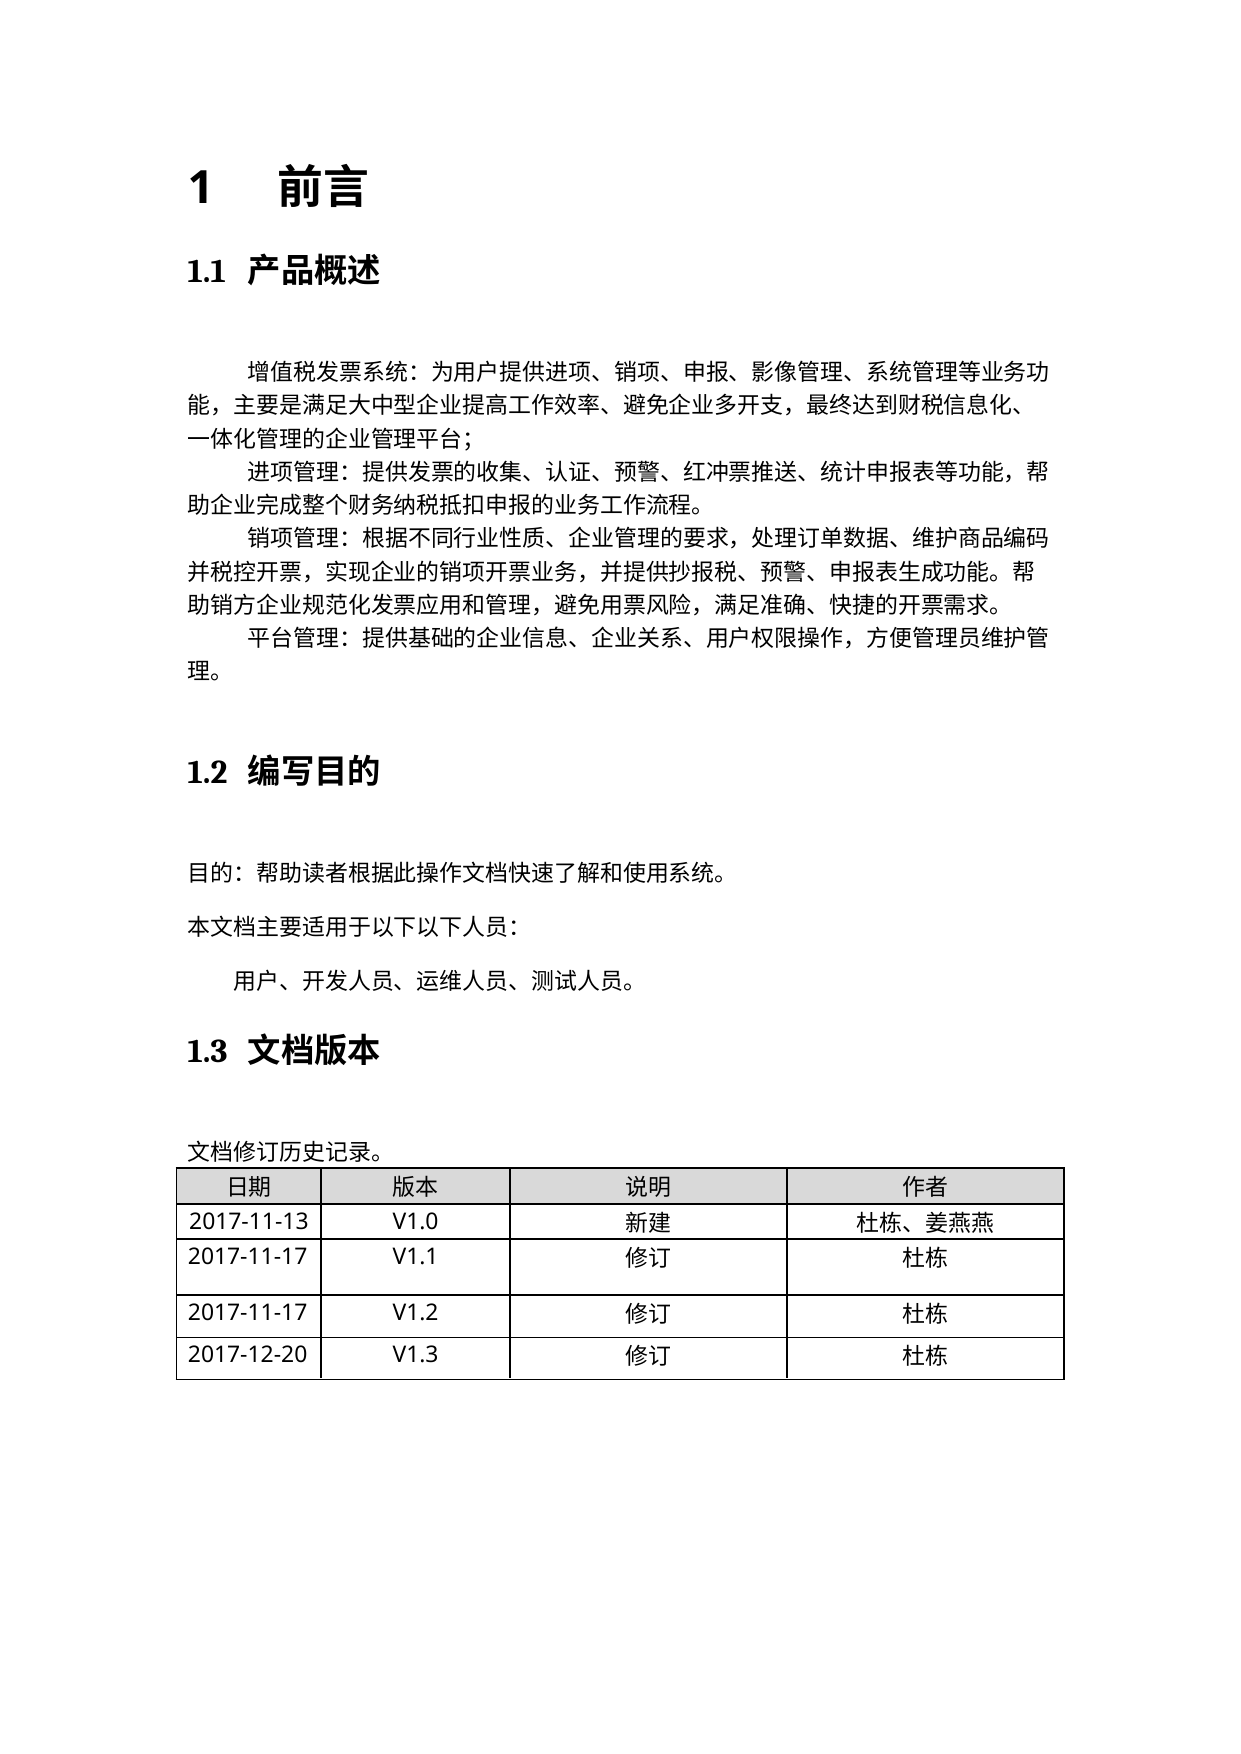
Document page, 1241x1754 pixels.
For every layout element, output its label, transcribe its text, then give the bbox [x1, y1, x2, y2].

table_cell V1.2 [322, 1296, 509, 1336]
text 目的：帮助读者根据此操作文档快速了解和使用系统。 [187, 855, 1053, 888]
table_cell 2017-11-13 [177, 1205, 320, 1238]
table_cell 2017-11-17 [177, 1240, 320, 1294]
text 销项管理：根据不同行业性质、企业管理的要求，处理订单数据、维护商品编码并税控开票，实现企业的销项开票业务，并提供抄报税、预警、申报表生成功能。帮助销方企业规范化发票应用和管理，避免用票风险，满足准确、快捷的开票需求。 [187, 520, 1053, 620]
table_cell 杜栋 [788, 1338, 1063, 1378]
table_cell V1.1 [322, 1240, 509, 1294]
subtitle 前言 [187, 150, 1053, 217]
table_header 日期 [177, 1169, 320, 1203]
table_cell V1.3 [322, 1338, 509, 1378]
subtitle 编写目的 [187, 745, 1053, 793]
table_cell 新建 [511, 1205, 786, 1238]
table_cell 2017-11-17 [177, 1296, 320, 1336]
table_cell 修订 [511, 1240, 786, 1294]
text 文档修订历史记录。 [187, 1134, 1053, 1167]
table_header 版本 [322, 1169, 509, 1203]
text 进项管理：提供发票的收集、认证、预警、红冲票推送、统计申报表等功能，帮助企业完成整个财务纳税抵扣申报的业务工作流程。 [187, 454, 1053, 520]
table_header 作者 [788, 1169, 1063, 1203]
table_cell 杜栋 [788, 1240, 1063, 1294]
text 用户、开发人员、运维人员、测试人员。 [233, 963, 1053, 996]
table_header 说明 [511, 1169, 786, 1203]
table_cell V1.0 [322, 1205, 509, 1238]
table_cell 修订 [511, 1296, 786, 1336]
subtitle 产品概述 [187, 244, 1053, 292]
text 增值税发票系统：为用户提供进项、销项、申报、影像管理、系统管理等业务功能，主要是满足大中型企业提高工作效率、避免企业多开支，最终达到财税信息化、一体化管理的企业管理平台； [187, 354, 1053, 454]
table_cell 修订 [511, 1338, 786, 1378]
table_cell 2017-12-20 [177, 1338, 320, 1378]
table_cell 杜栋 [788, 1296, 1063, 1336]
table_cell 杜栋、姜燕燕 [788, 1205, 1063, 1238]
text 本文档主要适用于以下以下人员： [187, 909, 1053, 942]
subtitle 文档版本 [187, 1023, 1053, 1072]
text 平台管理：提供基础的企业信息、企业关系、用户权限操作，方便管理员维护管理。 [187, 620, 1053, 686]
